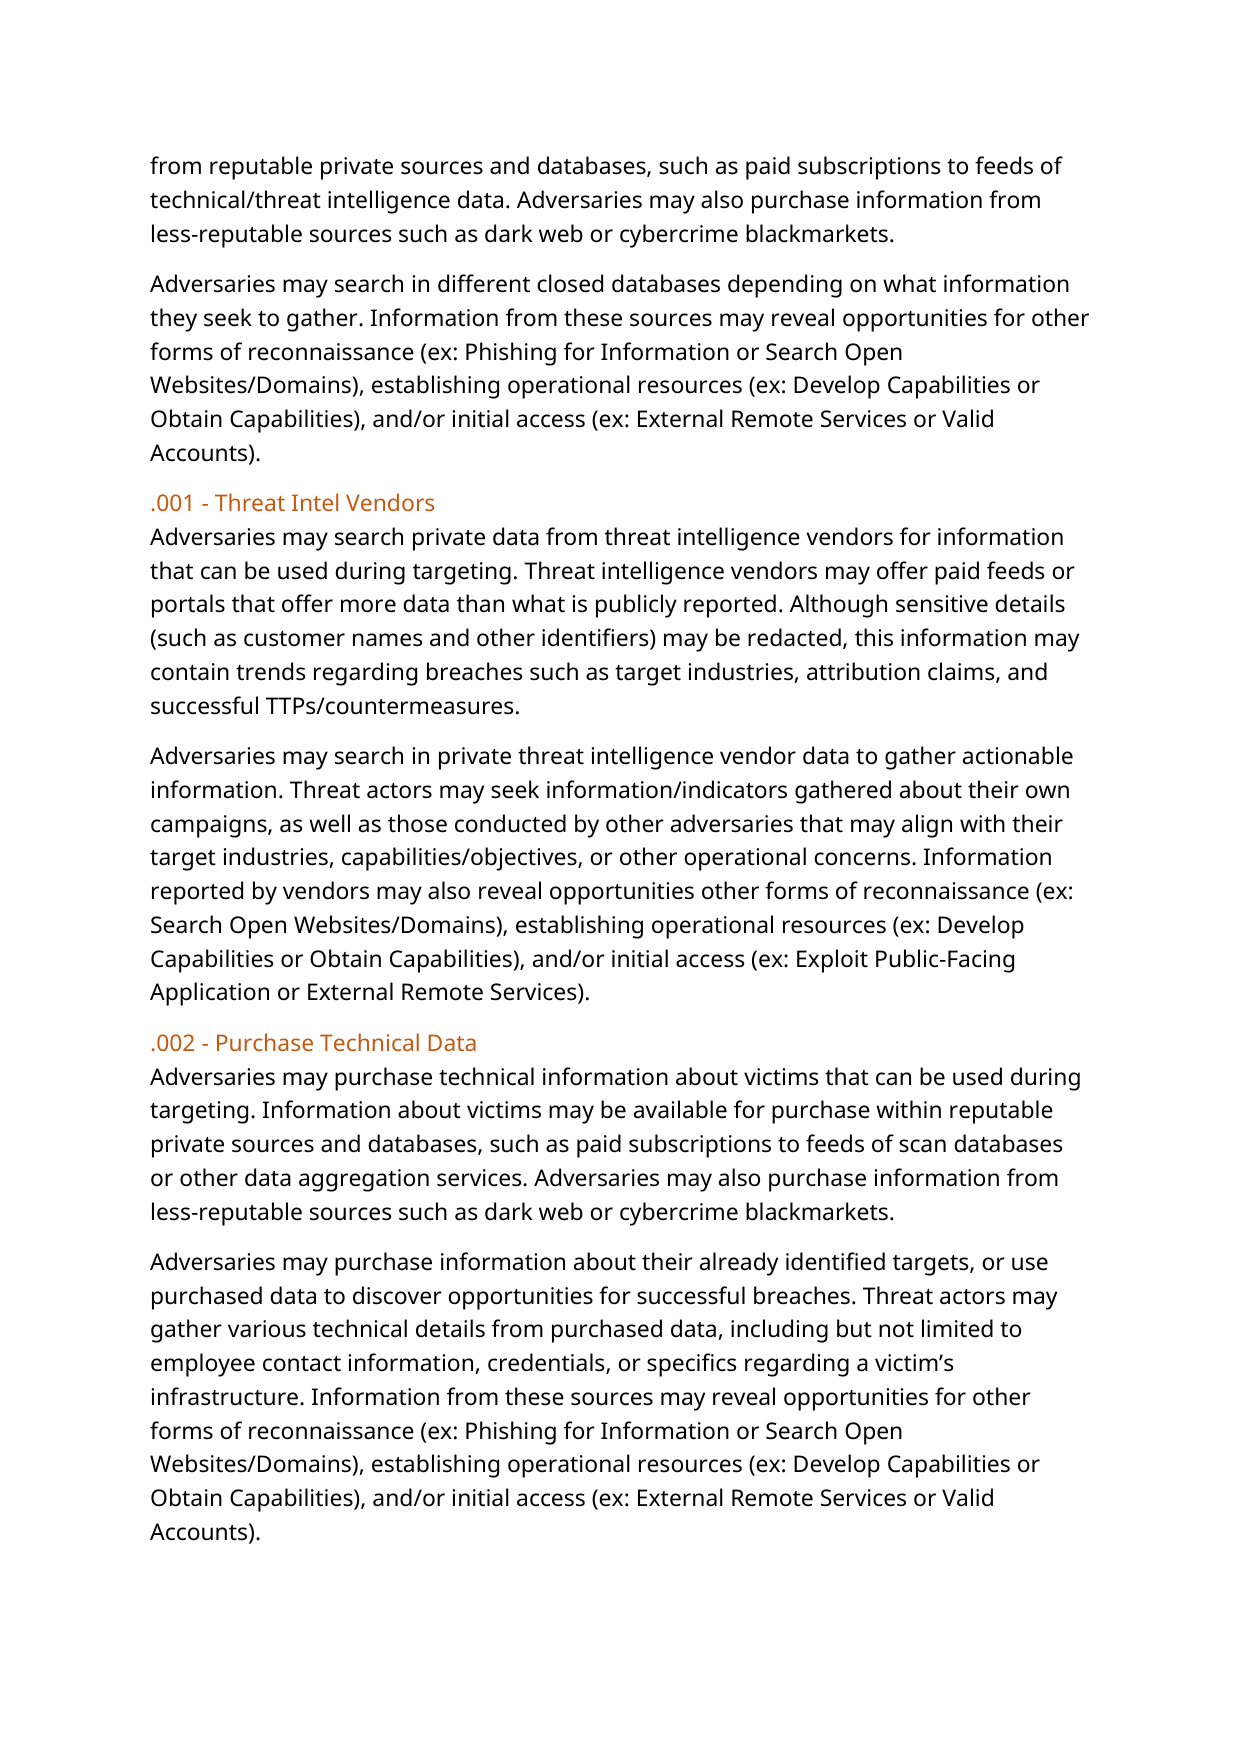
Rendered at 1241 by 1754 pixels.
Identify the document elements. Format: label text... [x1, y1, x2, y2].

subtitle .001 - Threat Intel Vendors [150, 487, 1090, 518]
text Adversaries may search in different closed databases depending on what information they seek to gather. Information from these sources may reveal opportunities for other forms of reconnaissance (ex: Phishing for Information or Search Open Websites/Domains), establishing operational resources (ex: Develop Capabilities or Obtain Capabilities), and/or initial access (ex: External Remote Services or Valid Accounts). [150, 268, 1090, 468]
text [150, 150, 1090, 249]
text Adversaries may search in private threat intelligence vendor data to gather actionable information. Threat actors may seek information/indicators gathered about their own campaigns, as well as those conducted by other adversaries that may align with their target industries, capabilities/objectives, or other operational concerns. Information reported by vendors may also reveal opportunities other forms of reconnaissance (ex: Search Open Websites/Domains), establishing operational resources (ex: Develop Capabilities or Obtain Capabilities), and/or initial access (ex: Exploit Public-Facing Application or External Remote Services). [150, 740, 1090, 1007]
text Adversaries may purchase technical information about victims that can be used during targeting. Information about victims may be available for purchase within reputable private sources and databases, such as paid subscriptions to feeds of scan databases or other data aggregation services. Adversaries may also purchase information from less-reputable sources such as dark web or cybercrime blackmarkets. [150, 1060, 1090, 1227]
text Adversaries may purchase information about their already identified targets, or use purchased data to discover opportunities for successful breaches. Threat actors may gather various technical details from purchased data, including but not limited to employee contact information, credentials, or specifics regarding a victim’s infrastructure. Information from these sources may reveal opportunities for other forms of reconnaissance (ex: Phishing for Information or Search Open Websites/Domains), establishing operational resources (ex: Develop Capabilities or Obtain Capabilities), and/or initial access (ex: External Remote Services or Valid Accounts). [150, 1246, 1090, 1547]
text Adversaries may search private data from threat intelligence vendors for information that can be used during targeting. Threat intelligence vendors may offer paid feeds or portals that offer more data than what is publicly reported. Although sensitive details (such as customer names and other identifiers) may be redacted, this information may contain trends regarding breaches such as target industries, attribution claims, and successful TTPs/countermeasures. [150, 521, 1090, 721]
subtitle .002 - Purchase Technical Data [150, 1027, 1090, 1058]
